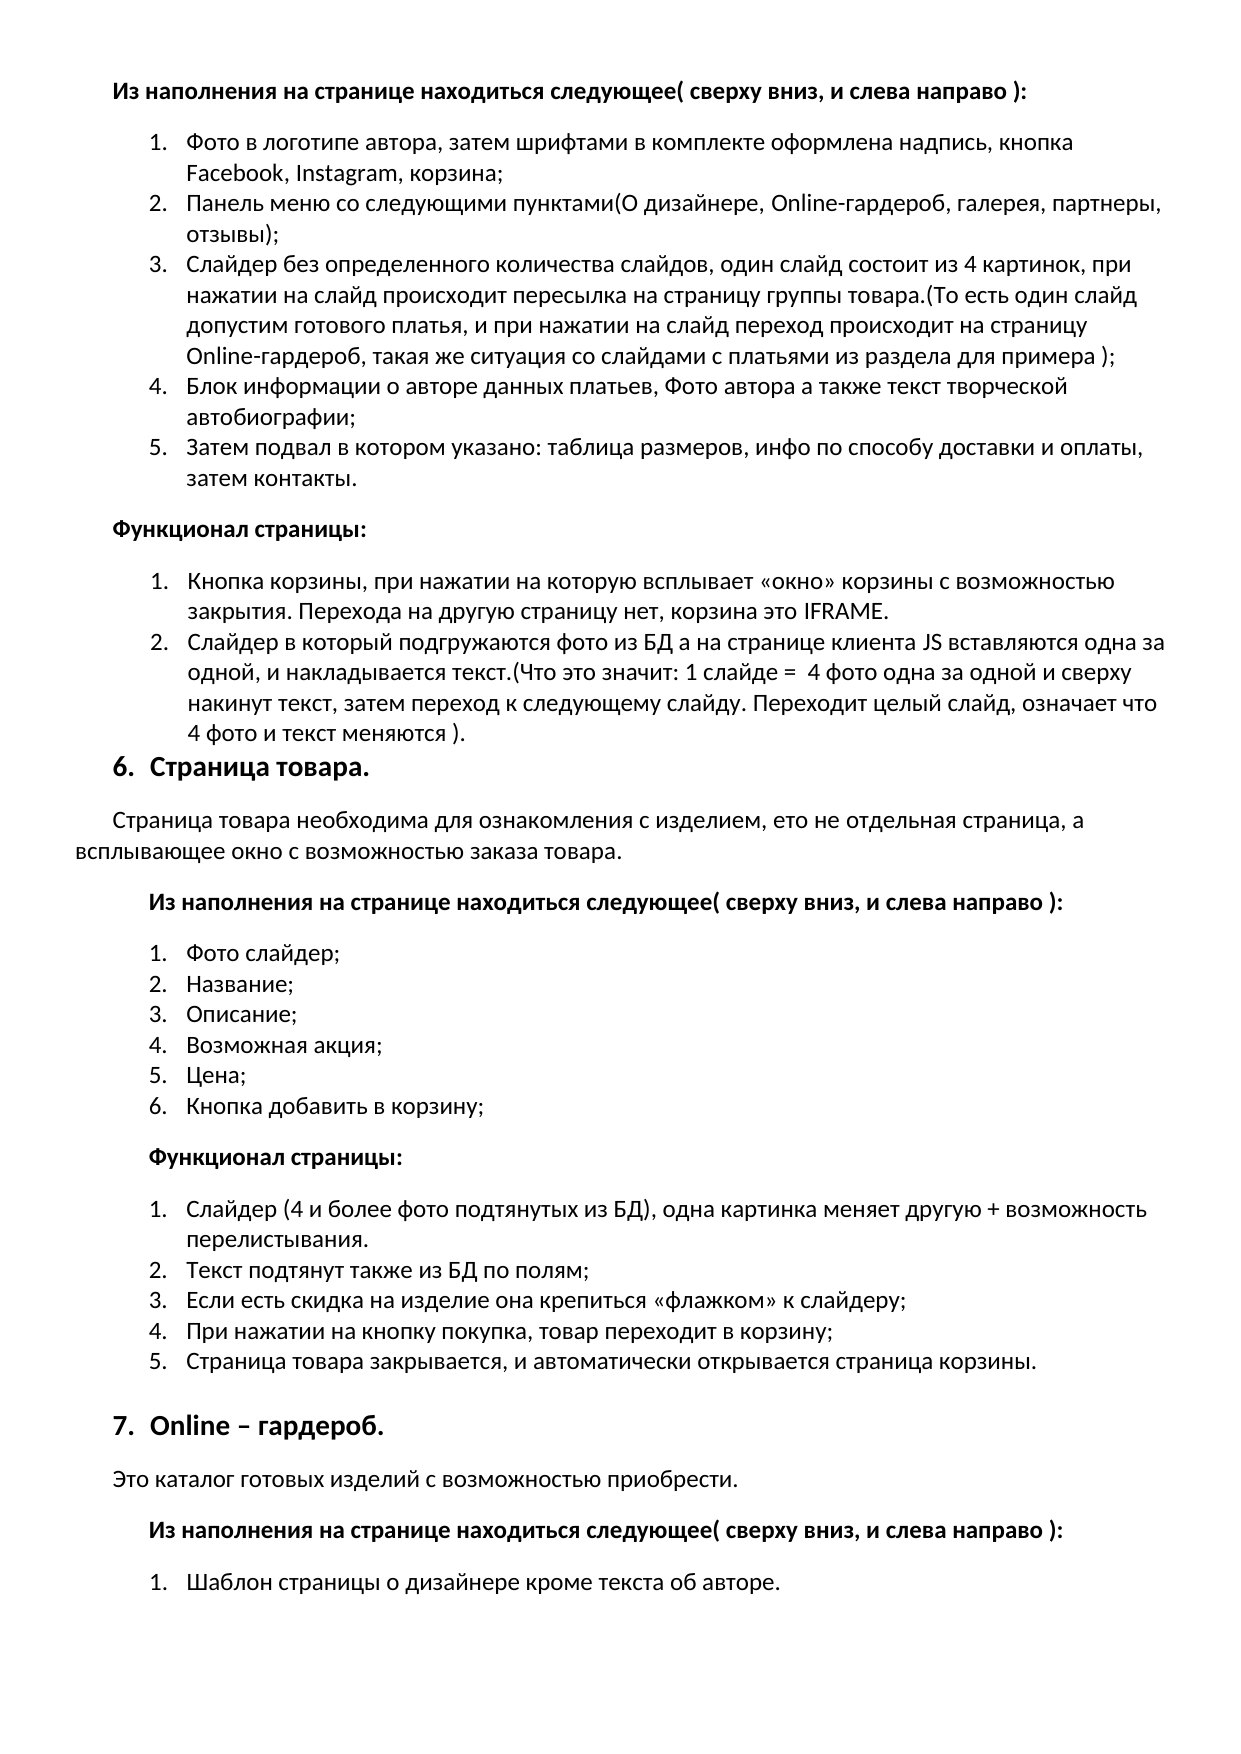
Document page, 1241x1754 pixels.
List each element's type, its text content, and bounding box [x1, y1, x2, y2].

list Страница товара. [112, 748, 1165, 783]
list Фото слайдер; [148, 938, 1165, 968]
list Возможная акция; [148, 1029, 1165, 1060]
text Из наполнения на странице находиться следующее( сверху вниз, и слева направо ): [75, 1514, 1165, 1545]
list Цена; [148, 1060, 1165, 1090]
list Online – гардероб. [112, 1407, 1165, 1442]
list Кнопка добавить в корзину; [148, 1090, 1165, 1121]
list Слайдер (4 и более фото подтянутых из БД), одна картинка меняет другую + возможность перелистывания. [148, 1193, 1165, 1254]
list Описание; [148, 999, 1165, 1029]
list Если есть скидка на изделие она крепиться «флажком» к слайдеру; [148, 1284, 1165, 1315]
list Название; [148, 968, 1165, 999]
text Функционал страницы: [75, 1142, 1165, 1172]
text Функционал страницы: [75, 513, 1165, 544]
list При нажатии на кнопку покупка, товар переходит в корзину; [148, 1315, 1165, 1346]
list Фото в логотипе автора, затем шрифтами в комплекте оформлена надпись, кнопка Facebook, Instagram, корзина; [149, 126, 1165, 187]
list Блок информации о авторе данных платьев, Фото автора а также текст творческой автобиографии; [149, 371, 1165, 432]
text Из наполнения на странице находиться следующее( сверху вниз, и слева направо ): [75, 75, 1165, 106]
list Затем подвал в котором указано: таблица размеров, инфо по способу доставки и оплаты, затем контакты. [149, 432, 1165, 493]
list Кнопка корзины, при нажатии на которую всплывает «окно» корзины с возможностью закрытия. Перехода на другую страницу нет, корзина это IFRAME. [150, 565, 1165, 626]
list Шаблон страницы о дизайнере кроме текста об авторе. [149, 1566, 1165, 1596]
list Слайдер в который подгружаются фото из БД а на странице клиента JS вставляются одна за одной, и накладывается текст.(Что это значит: 1 слайде = 4 фото одна за одной и сверху накинут текст, затем переход к следующему слайду. Переходит целый слайд, означает что 4 фото и текст меняются ). [150, 626, 1165, 748]
list Панель меню со следующими пунктами(О дизайнере, Online-гардероб, галерея, партнеры, отзывы); [149, 187, 1165, 248]
text Страница товара необходима для ознакомления с изделием, ето не отдельная страница, а всплывающее окно с возможностью заказа товара. [75, 804, 1165, 865]
list Страница товара закрывается, и автоматически открывается страница корзины. [148, 1346, 1165, 1376]
text Это каталог готовых изделий с возможностью приобрести. [75, 1463, 1165, 1493]
list Текст подтянут также из БД по полям; [148, 1254, 1165, 1284]
list Слайдер без определенного количества слайдов, один слайд состоит из 4 картинок, при нажатии на слайд происходит пересылка на страницу группы товара.(То есть один слайд допустим готового платья, и при нажатии на слайд переход происходит на страницу Online-гардероб, такая же ситуация со слайдами с платьями из раздела для примера ); [149, 248, 1165, 371]
text Из наполнения на странице находиться следующее( сверху вниз, и слева направо ): [75, 886, 1165, 917]
